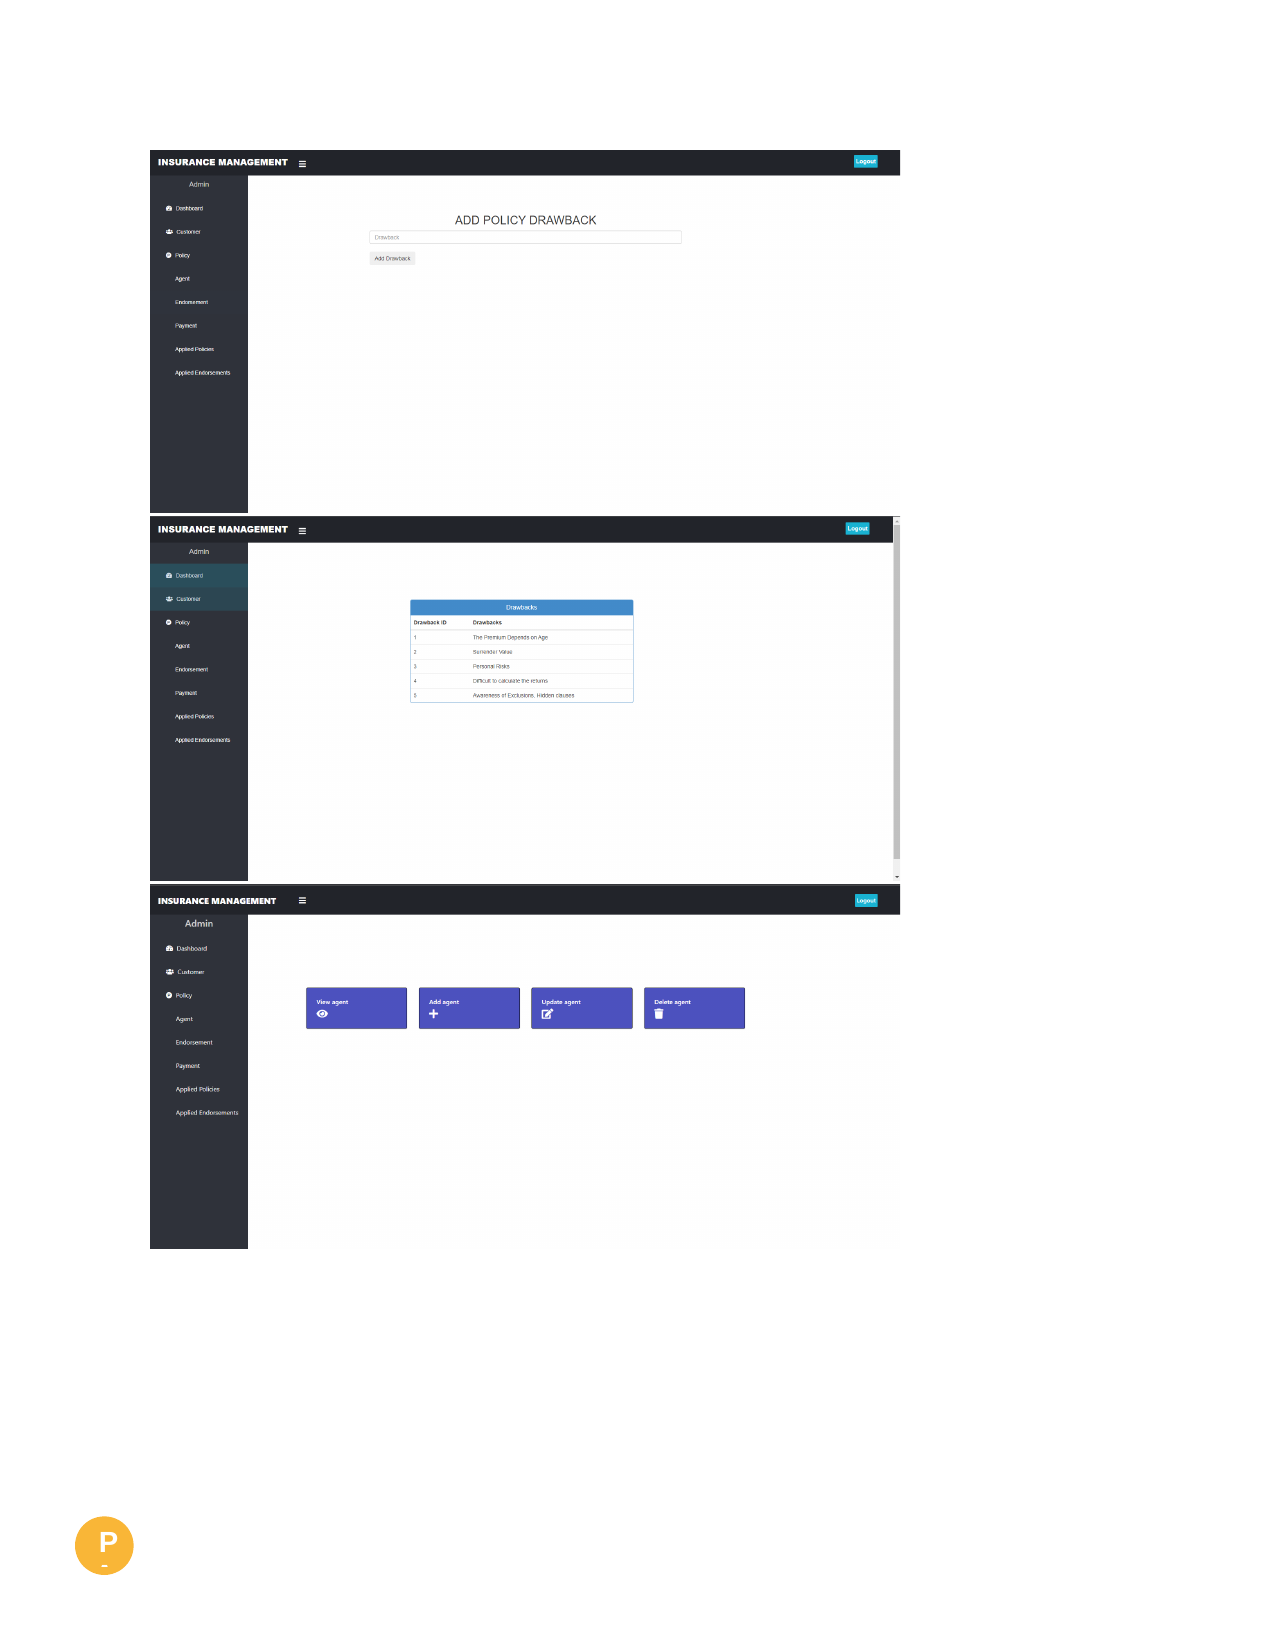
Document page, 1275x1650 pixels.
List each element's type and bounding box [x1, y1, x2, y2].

picture [150, 516, 901, 881]
picture [150, 884, 901, 1249]
picture [150, 150, 901, 513]
